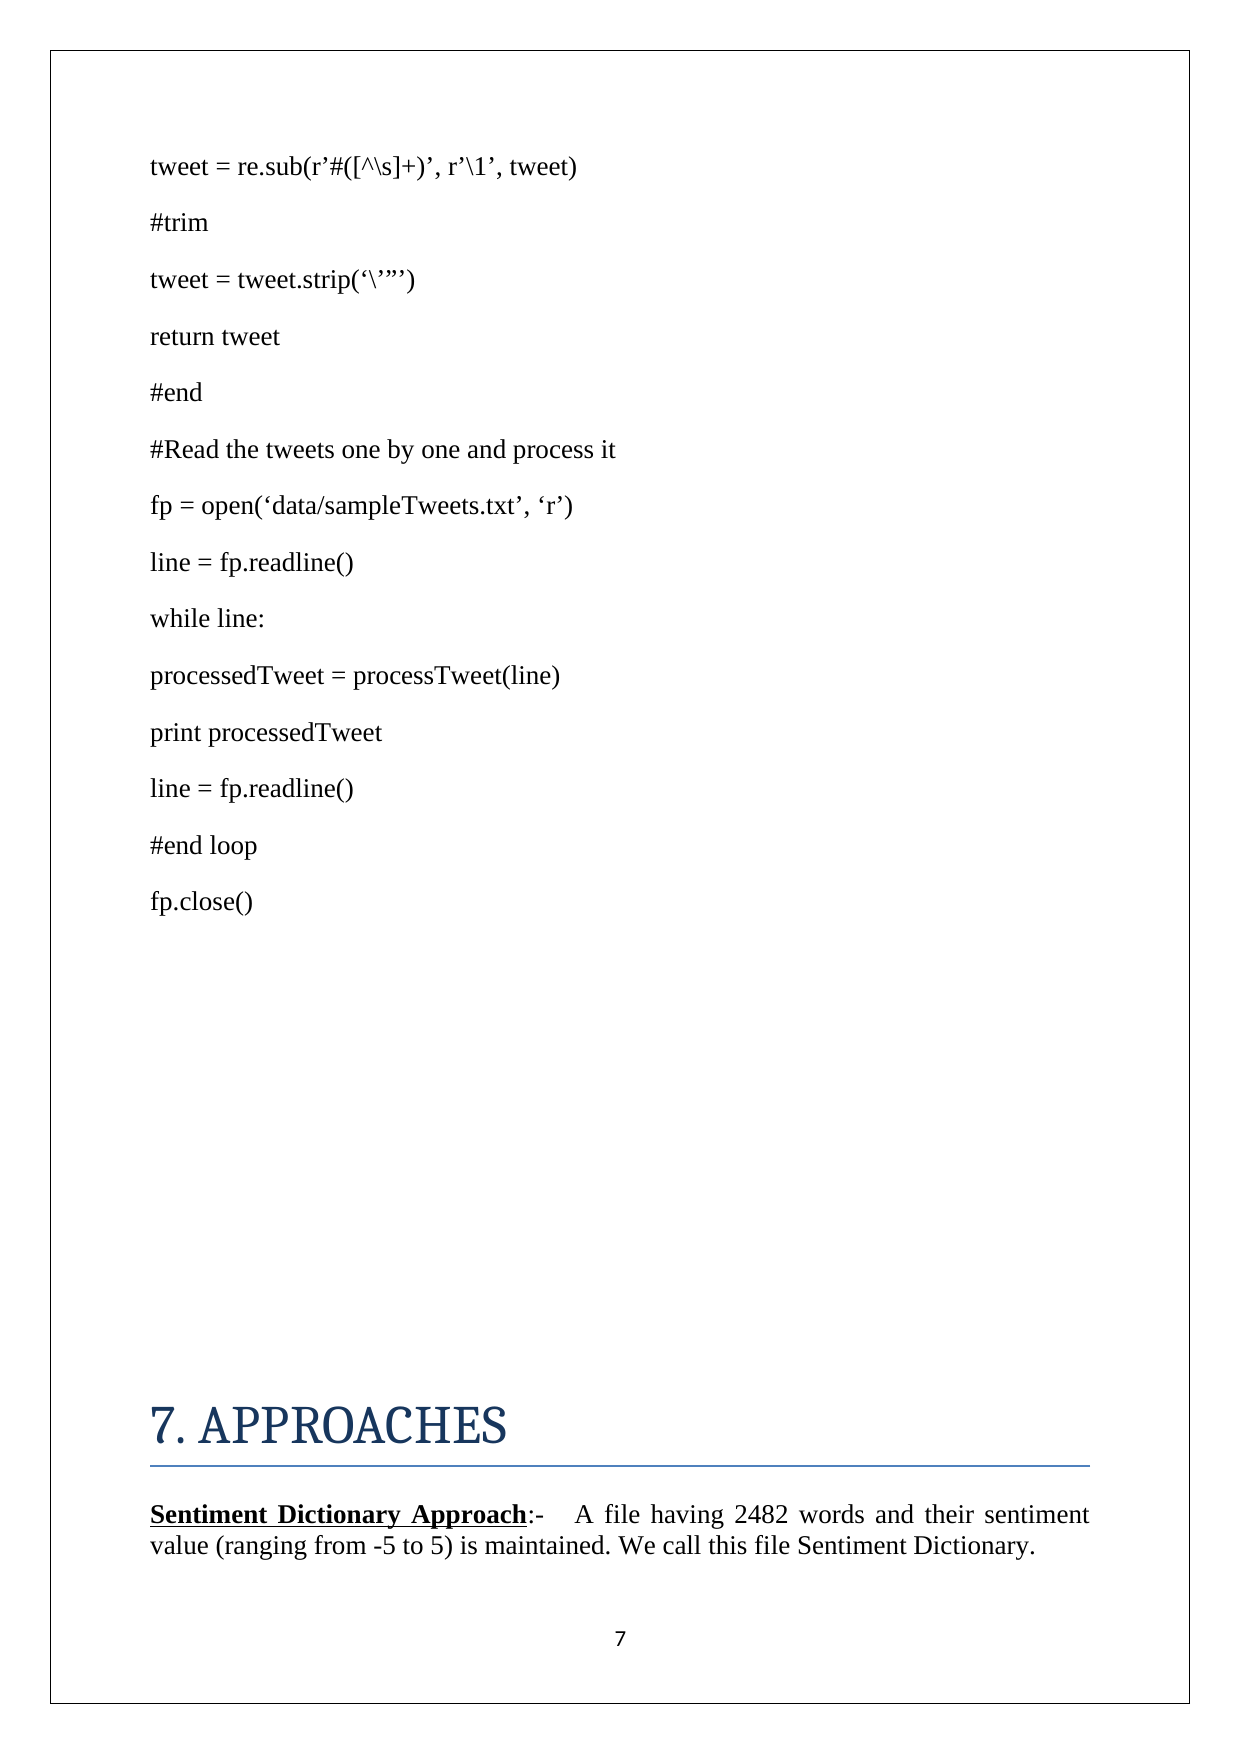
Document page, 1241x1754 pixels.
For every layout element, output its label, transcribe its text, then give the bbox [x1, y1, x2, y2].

text #Read the tweets one by one and process it [150, 433, 1090, 464]
text fp = open(‘data/sampleTweets.txt’, ‘r’) [150, 489, 1090, 521]
text #trim [150, 207, 1090, 238]
text print processedTweet [150, 716, 1090, 747]
text line = fp.readline() [150, 546, 1090, 577]
text while line: [150, 602, 1090, 634]
text fp.close() [150, 885, 1090, 916]
text line = fp.readline() [150, 772, 1090, 803]
text #end [150, 376, 1090, 407]
text Sentiment Dictionary Approach:- A file having 2482 words and their sentiment value (ranging from -5 to 5) is maintained. We call this file Sentiment Dictionary. [150, 1498, 1090, 1561]
text return tweet [150, 320, 1090, 351]
title 7. APPROACHES [150, 1394, 1090, 1465]
text processedTweet = processTweet(line) [150, 659, 1090, 690]
text tweet = re.sub(r’#([^\s]+)’, r’\1’, tweet) [150, 150, 1090, 181]
text tweet = tweet.strip(‘\’”’) [150, 263, 1090, 294]
text #end loop [150, 829, 1090, 860]
